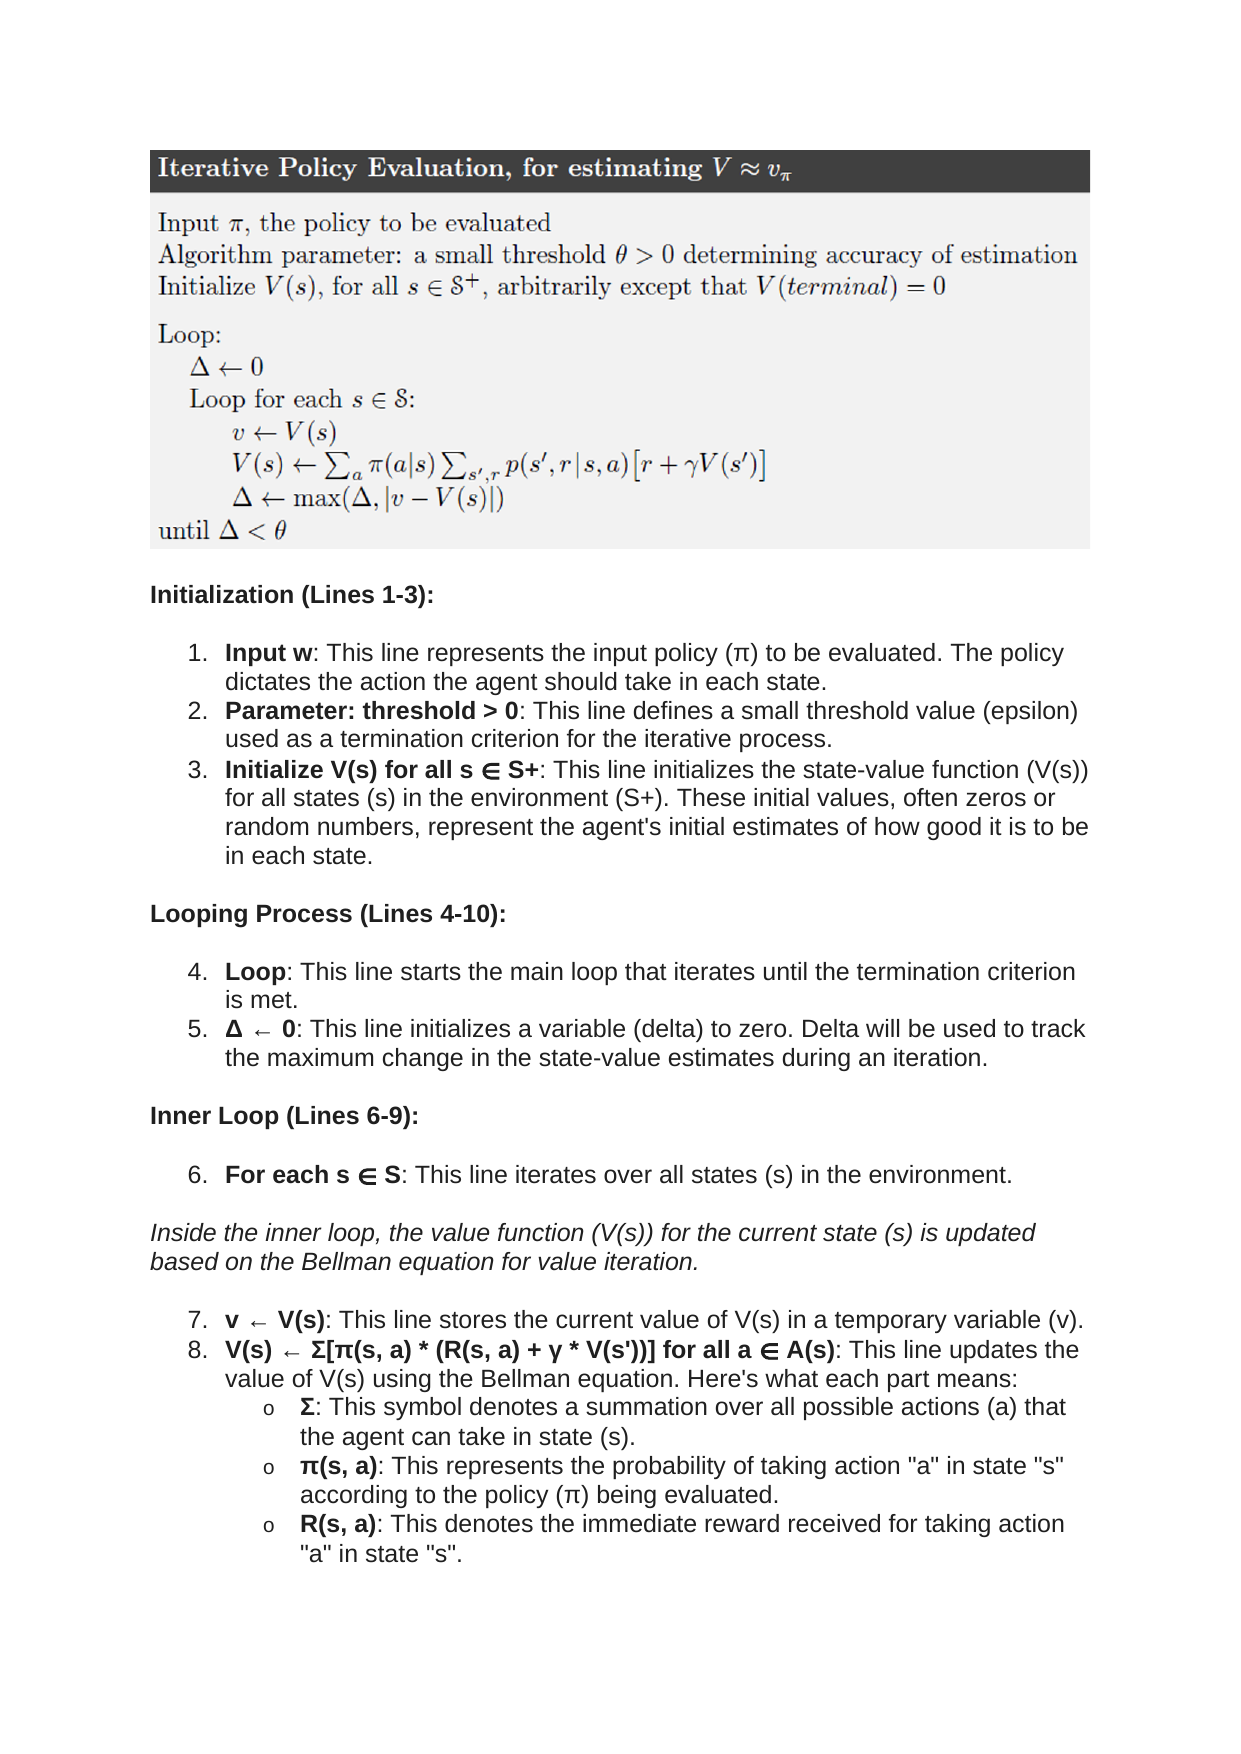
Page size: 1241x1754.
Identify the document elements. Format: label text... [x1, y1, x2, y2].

list v ← V(s): This line stores the current value of V(s) in a temporary variable (v). [187, 1305, 1090, 1333]
list Δ ← 0: This line initializes a variable (delta) to zero. Delta will be used to track the maximum change in the state-value estimates during an iteration. [187, 1014, 1090, 1072]
list π(s, a): This represents the probability of taking action "a" in state "s" according to the policy (π) being evaluated. [262, 1451, 1090, 1509]
list Loop: This line starts the main loop that iterates until the termination criterion is met. [187, 957, 1090, 1014]
list Σ: This symbol denotes a summation over all possible actions (a) that the agent can take in state (s). [262, 1392, 1090, 1451]
list Initialize V(s) for all s ∈ S+: This line initializes the state-value function (V(s)) for all states (s) in the environment (S+). These initial values, often zeros or random numbers, represent the agent's initial estimates of how good it is to be in each state. [187, 753, 1090, 869]
text Inner Loop (Lines 6-9): [150, 1101, 1090, 1129]
list Parameter: threshold > 0: This line defines a small threshold value (epsilon) used as a termination criterion for the iterative process. [187, 696, 1090, 753]
list For each s ∈ S: This line iterates over all states (s) in the environment. [187, 1159, 1090, 1189]
list V(s) ← Σ[π(s, a) * (R(s, a) + γ * V(s'))] for all a ∈ A(s): This line updates the value of V(s) using the Bellman equation. Here's what each part means: [187, 1333, 1090, 1392]
list R(s, a): This denotes the immediate reward received for taking action "a" in state "s". [262, 1509, 1090, 1568]
list Input w: This line represents the input policy (π) to be evaluated. The policy dictates the action the agent should take in each state. [187, 638, 1090, 696]
picture [150, 150, 1091, 549]
text Looping Process (Lines 4-10): [150, 899, 1090, 927]
text Inside the inner loop, the value function (V(s)) for the current state (s) is updated based on the Bellman equation for value iteration. [150, 1218, 1090, 1276]
text Initialization (Lines 1-3): [150, 580, 1090, 609]
